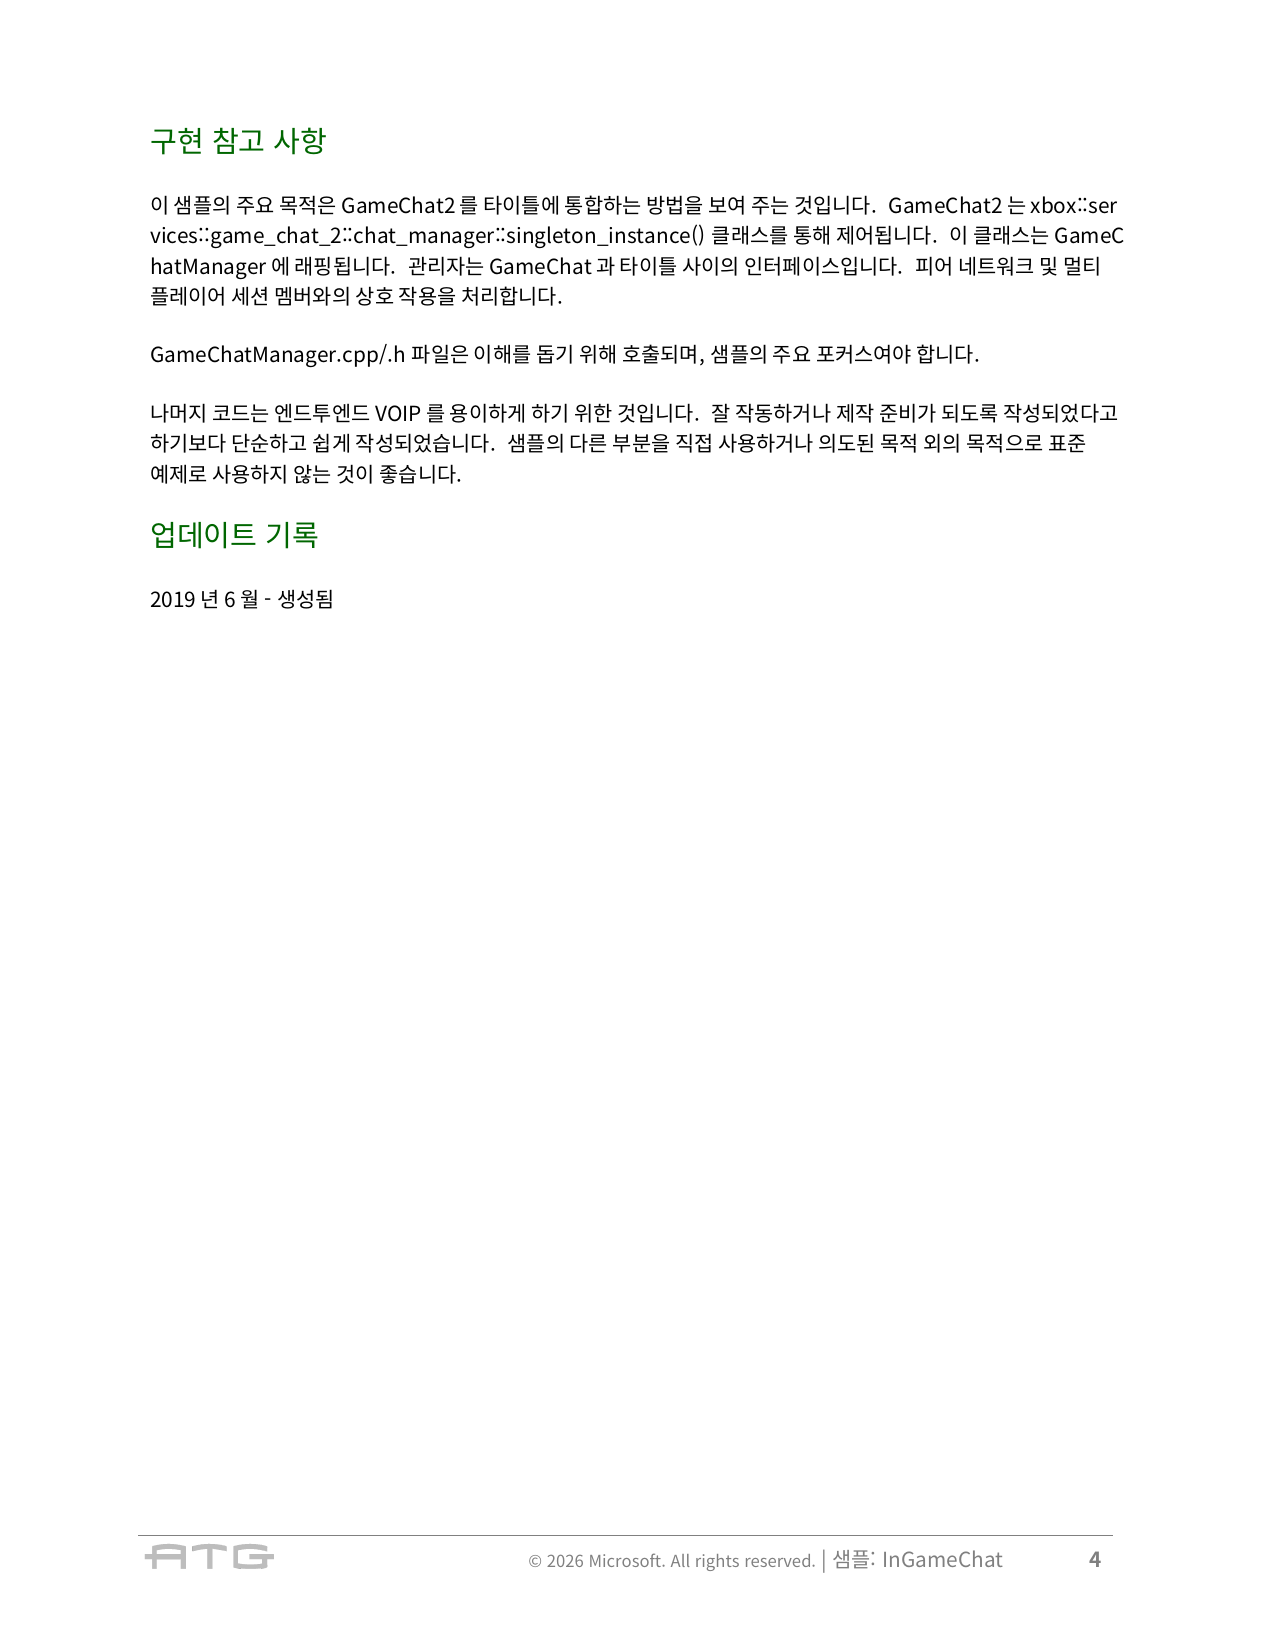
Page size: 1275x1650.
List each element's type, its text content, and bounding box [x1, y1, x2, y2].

text 이 샘플의 주요 목적은 GameChat2를 타이틀에 통합하는 방법을 보여 주는 것입니다. GameChat2는 xbox::services::game_chat_2::chat_manager::singleton_instance() 클래스를 통해 제어됩니다. 이 클래스는 GameChatManager에 래핑됩니다. 관리자는 GameChat과 타이틀 사이의 인터페이스입니다. 피어 네트워크 및 멀티 플레이어 세션 멤버와의 상호 작용을 처리합니다. [150, 189, 1125, 310]
text GameChatManager.cpp/.h 파일은 이해를 돕기 위해 호출되며, 샘플의 주요 포커스여야 합니다. [150, 339, 1125, 369]
text 2019년 6월 - 생성됨 [150, 584, 1125, 614]
subtitle 업데이트 기록 [150, 513, 1125, 555]
text 나머지 코드는 엔드투엔드 VOIP를 용이하게 하기 위한 것입니다. 잘 작동하거나 제작 준비가 되도록 작성되었다고 하기보다 단순하고 쉽게 작성되었습니다. 샘플의 다른 부분을 직접 사용하거나 의도된 목적 외의 목적으로 표준 예제로 사용하지 않는 것이 좋습니다. [150, 397, 1125, 488]
subtitle 구현 참고 사항 [150, 119, 1125, 161]
picture [144, 1543, 274, 1569]
